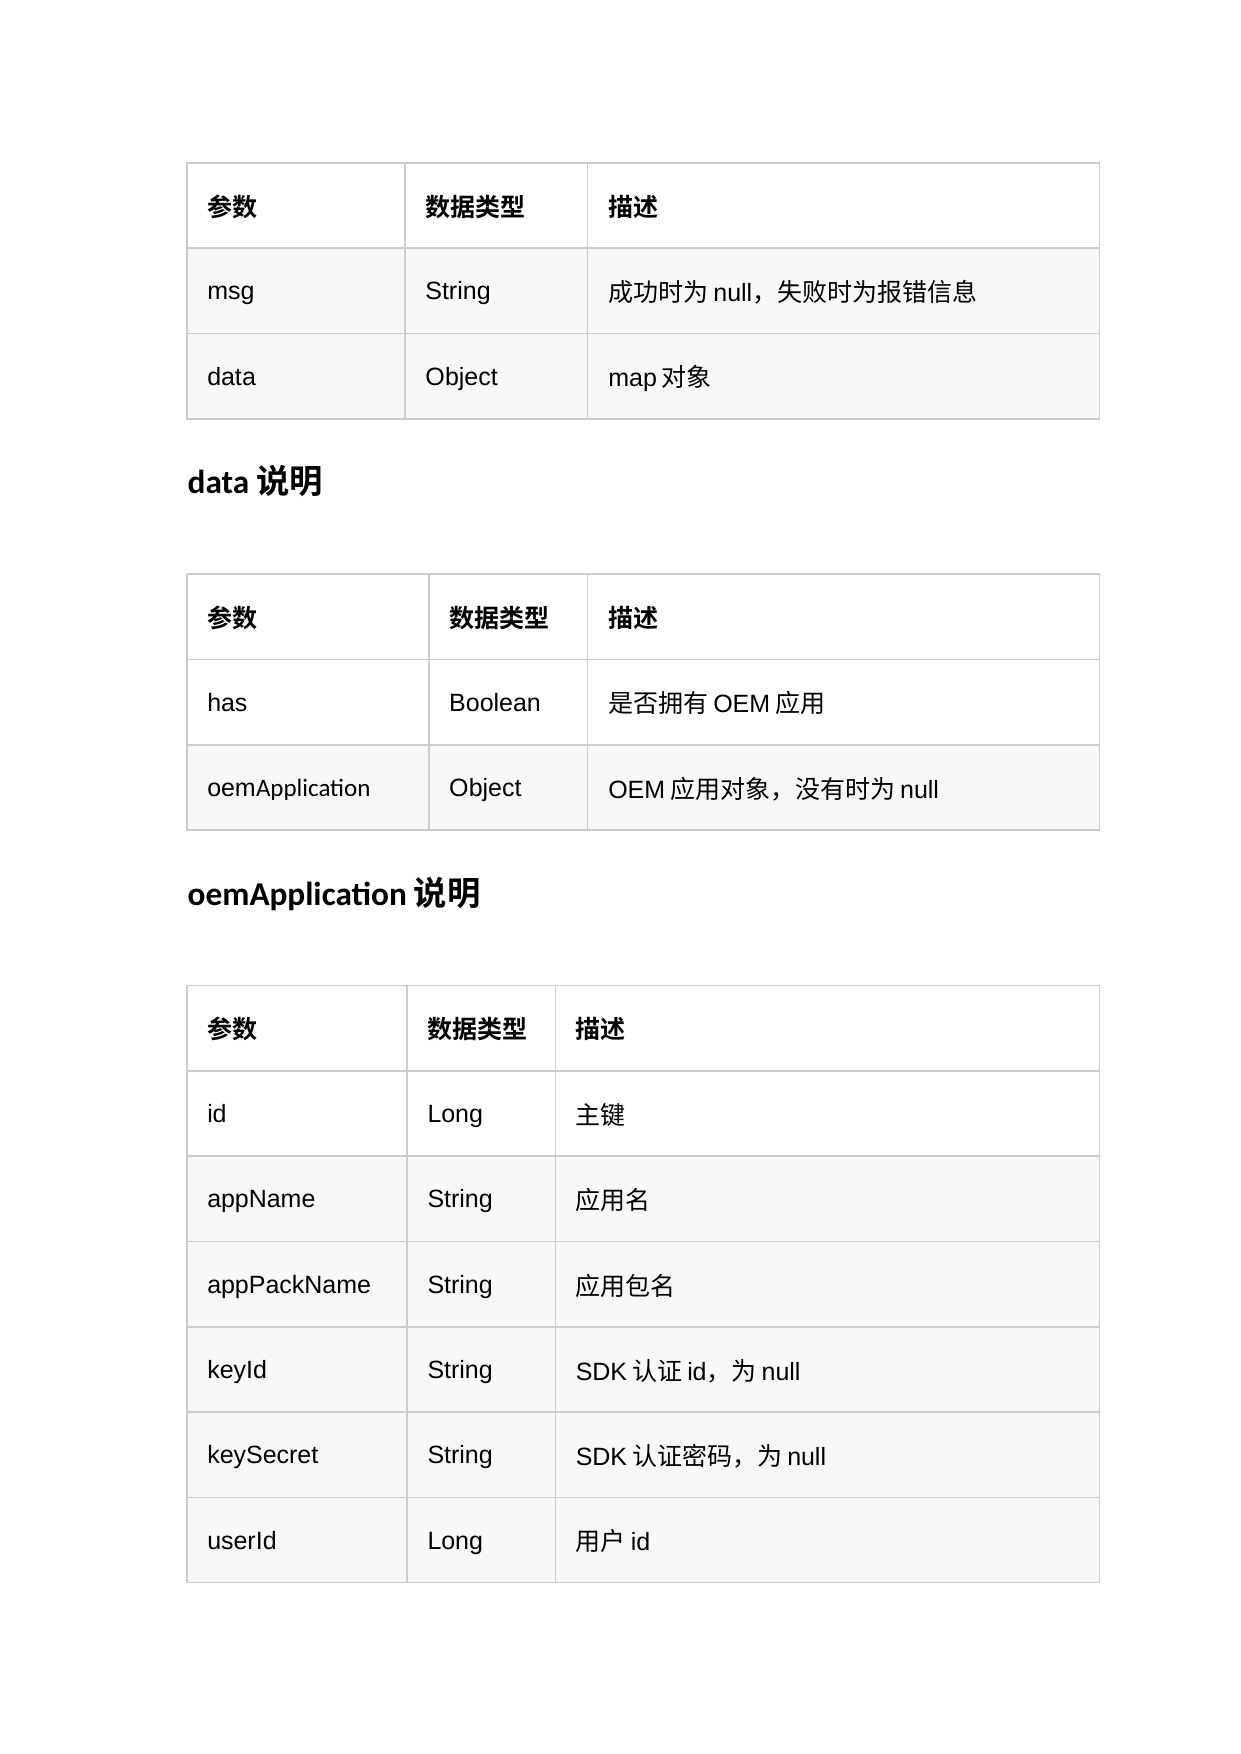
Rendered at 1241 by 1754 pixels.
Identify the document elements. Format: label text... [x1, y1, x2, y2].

table_header 描述 [588, 164, 1099, 247]
table_cell Long [408, 1498, 555, 1582]
table_cell keySecret [188, 1413, 406, 1497]
table_cell 应用名 [556, 1157, 1099, 1241]
table_header 数据类型 [408, 986, 555, 1070]
table_cell Object [406, 334, 587, 418]
table_header 参数 [188, 986, 406, 1070]
table_cell Long [408, 1072, 555, 1155]
table_cell Boolean [430, 660, 587, 744]
subtitle oemApplication说明 [187, 858, 1053, 923]
table_cell SDK认证密码，为null [556, 1413, 1099, 1497]
subtitle data说明 [187, 447, 1053, 512]
table_cell has [188, 660, 428, 744]
table_cell userId [188, 1498, 406, 1582]
table_header 参数 [188, 575, 428, 659]
table_cell String [408, 1413, 555, 1497]
table_cell map对象 [588, 334, 1099, 418]
table_cell String [406, 249, 587, 333]
table_cell OEM应用对象，没有时为null [588, 746, 1099, 829]
table_cell oemApplication [188, 746, 428, 829]
table_cell 用户id [556, 1498, 1099, 1582]
table_cell appName [188, 1157, 406, 1241]
table_header 描述 [588, 575, 1099, 659]
table_cell 成功时为null，失败时为报错信息 [588, 249, 1099, 333]
table_header 参数 [188, 164, 404, 247]
table_cell String [408, 1328, 555, 1411]
table_cell String [408, 1242, 555, 1326]
table_header 描述 [556, 986, 1099, 1070]
table_cell String [408, 1157, 555, 1241]
table_cell appPackName [188, 1242, 406, 1326]
table_cell 应用包名 [556, 1242, 1099, 1326]
table_cell 主键 [556, 1072, 1099, 1155]
table_cell 是否拥有OEM应用 [588, 660, 1099, 744]
table_cell Object [430, 746, 587, 829]
table_cell id [188, 1072, 406, 1155]
table_cell msg [188, 249, 404, 333]
table_cell keyId [188, 1328, 406, 1411]
table_header 数据类型 [406, 164, 587, 247]
table_header 数据类型 [430, 575, 587, 659]
table_cell SDK认证id，为null [556, 1328, 1099, 1411]
table_cell data [188, 334, 404, 418]
